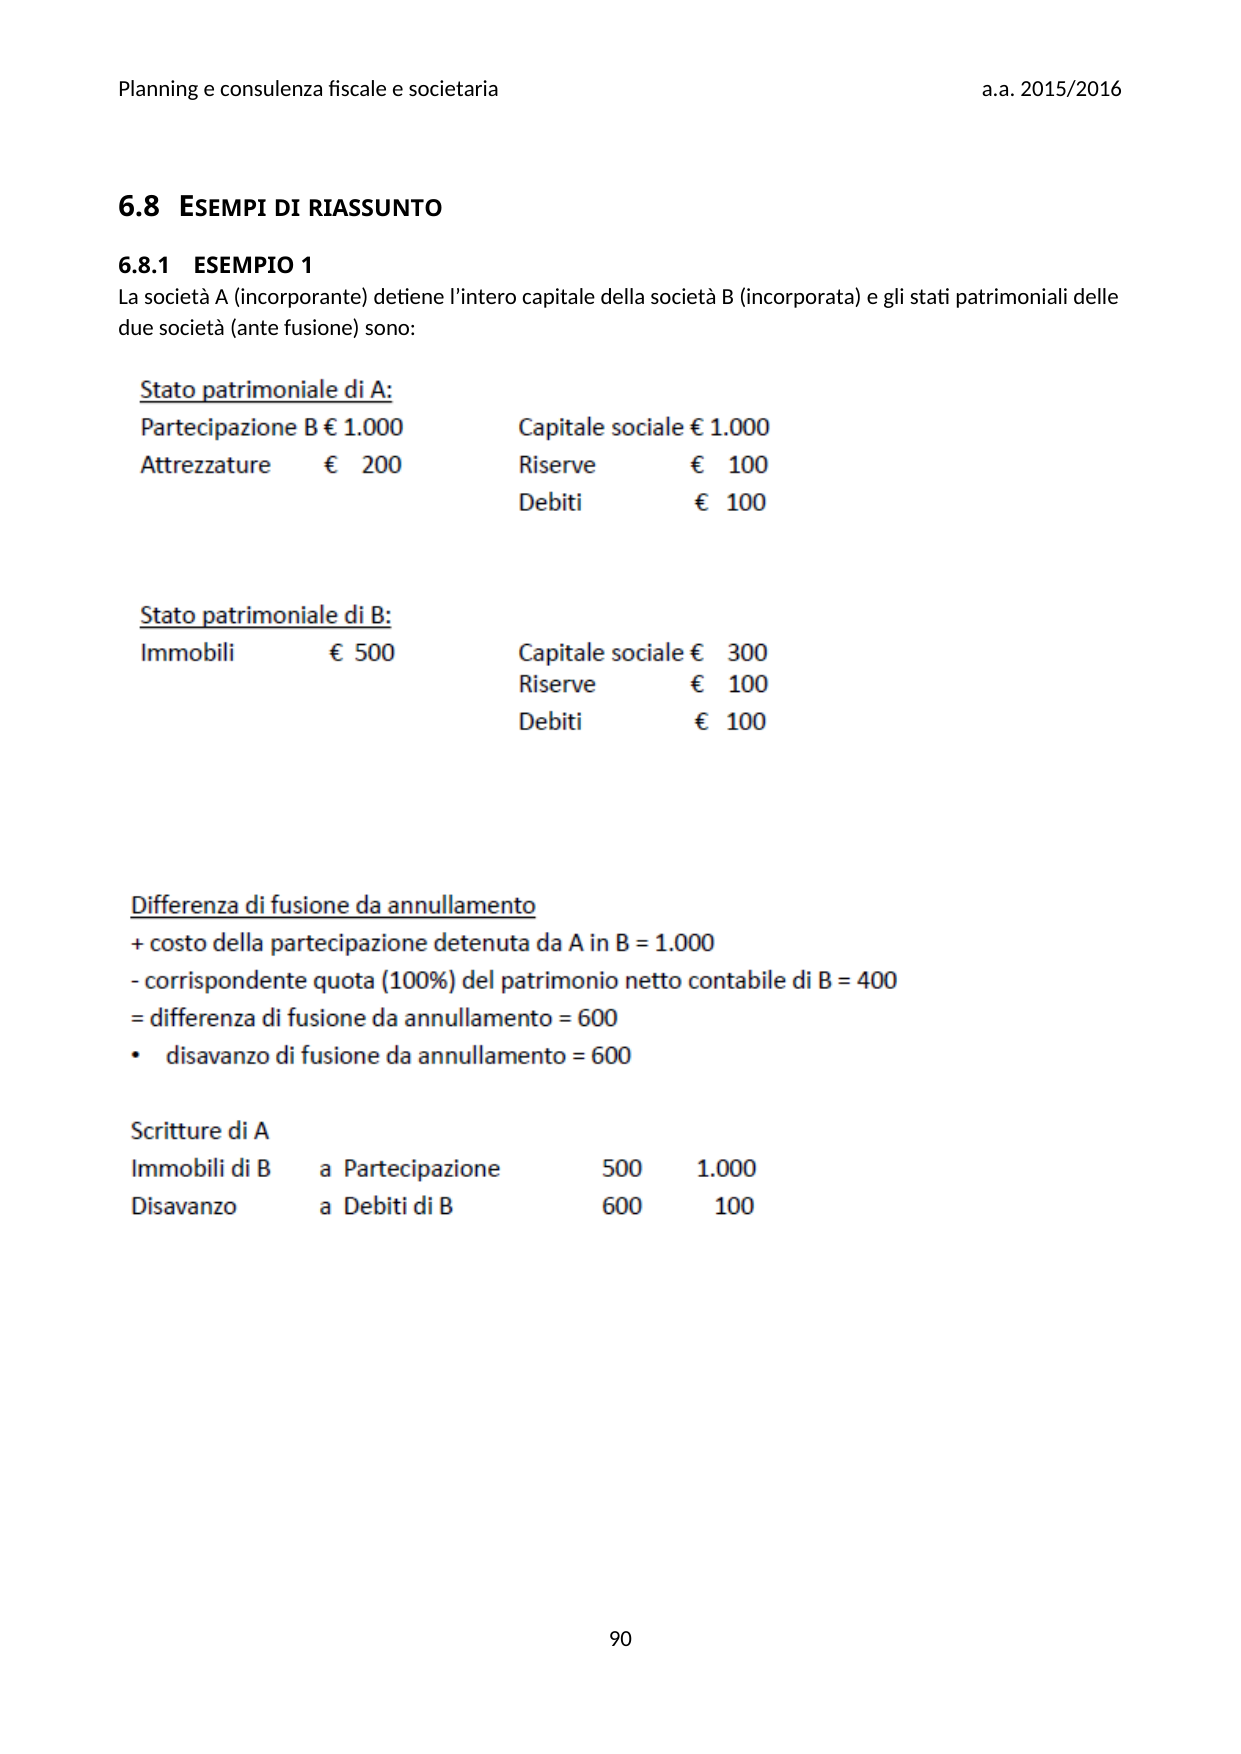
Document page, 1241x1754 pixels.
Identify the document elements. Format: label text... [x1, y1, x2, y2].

subtitle ESEMPIO 1 [118, 249, 1122, 280]
text La società A (incorporante) detiene l’intero capitale della società B (incorporata) e gli stati patrimoniali delle due società (ante fusione) sono: [118, 282, 1122, 341]
subtitle Esempi di riassunto [118, 185, 1122, 225]
